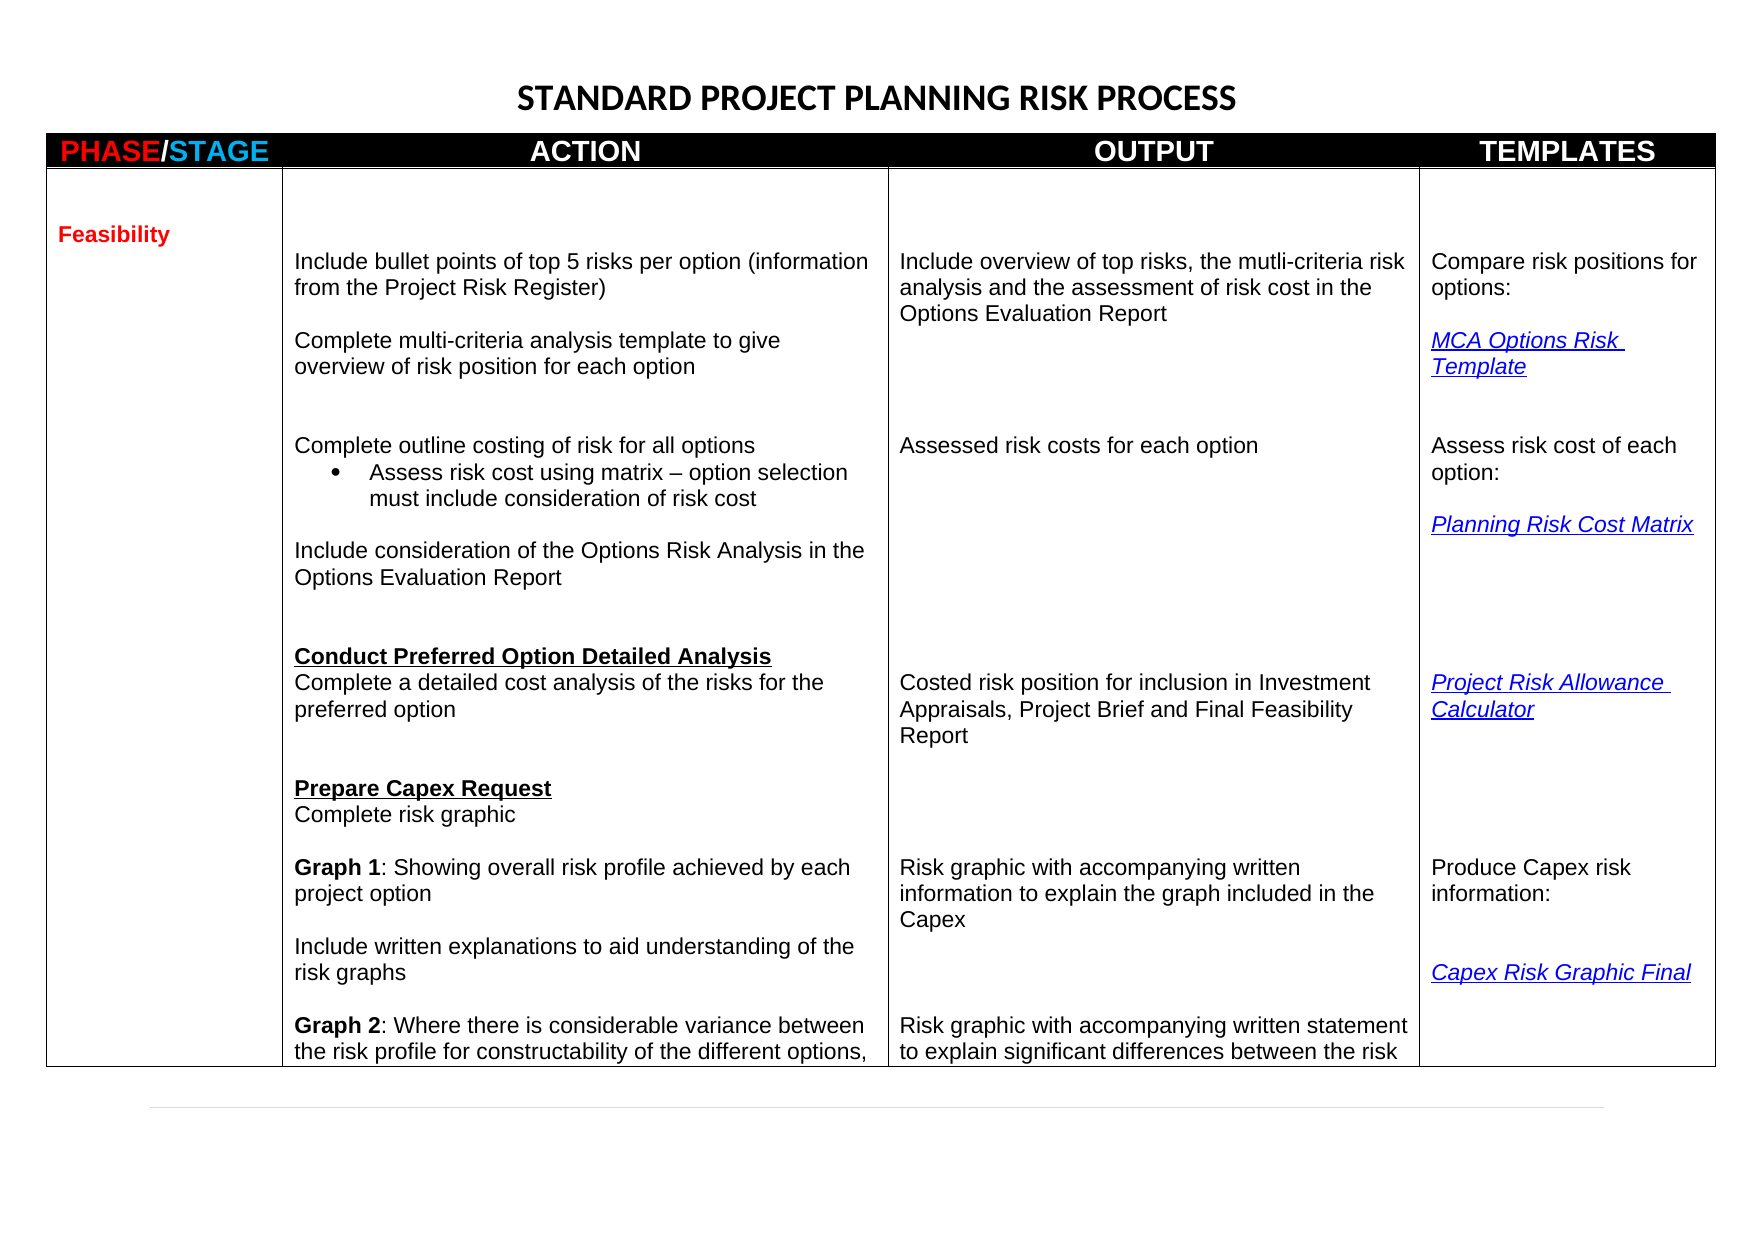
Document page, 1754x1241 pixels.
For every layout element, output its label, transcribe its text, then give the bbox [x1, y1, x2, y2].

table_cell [283, 169, 888, 1066]
table_header OUTPUT [889, 134, 1419, 167]
table_header PHASE/STAGE [47, 134, 282, 167]
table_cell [889, 169, 1419, 1066]
table_header TEMPLATES [1420, 134, 1715, 167]
table_cell Feasibility Feasibility Feasibility [47, 169, 282, 1066]
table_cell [1420, 169, 1715, 1066]
table_header ACTION [283, 134, 888, 167]
